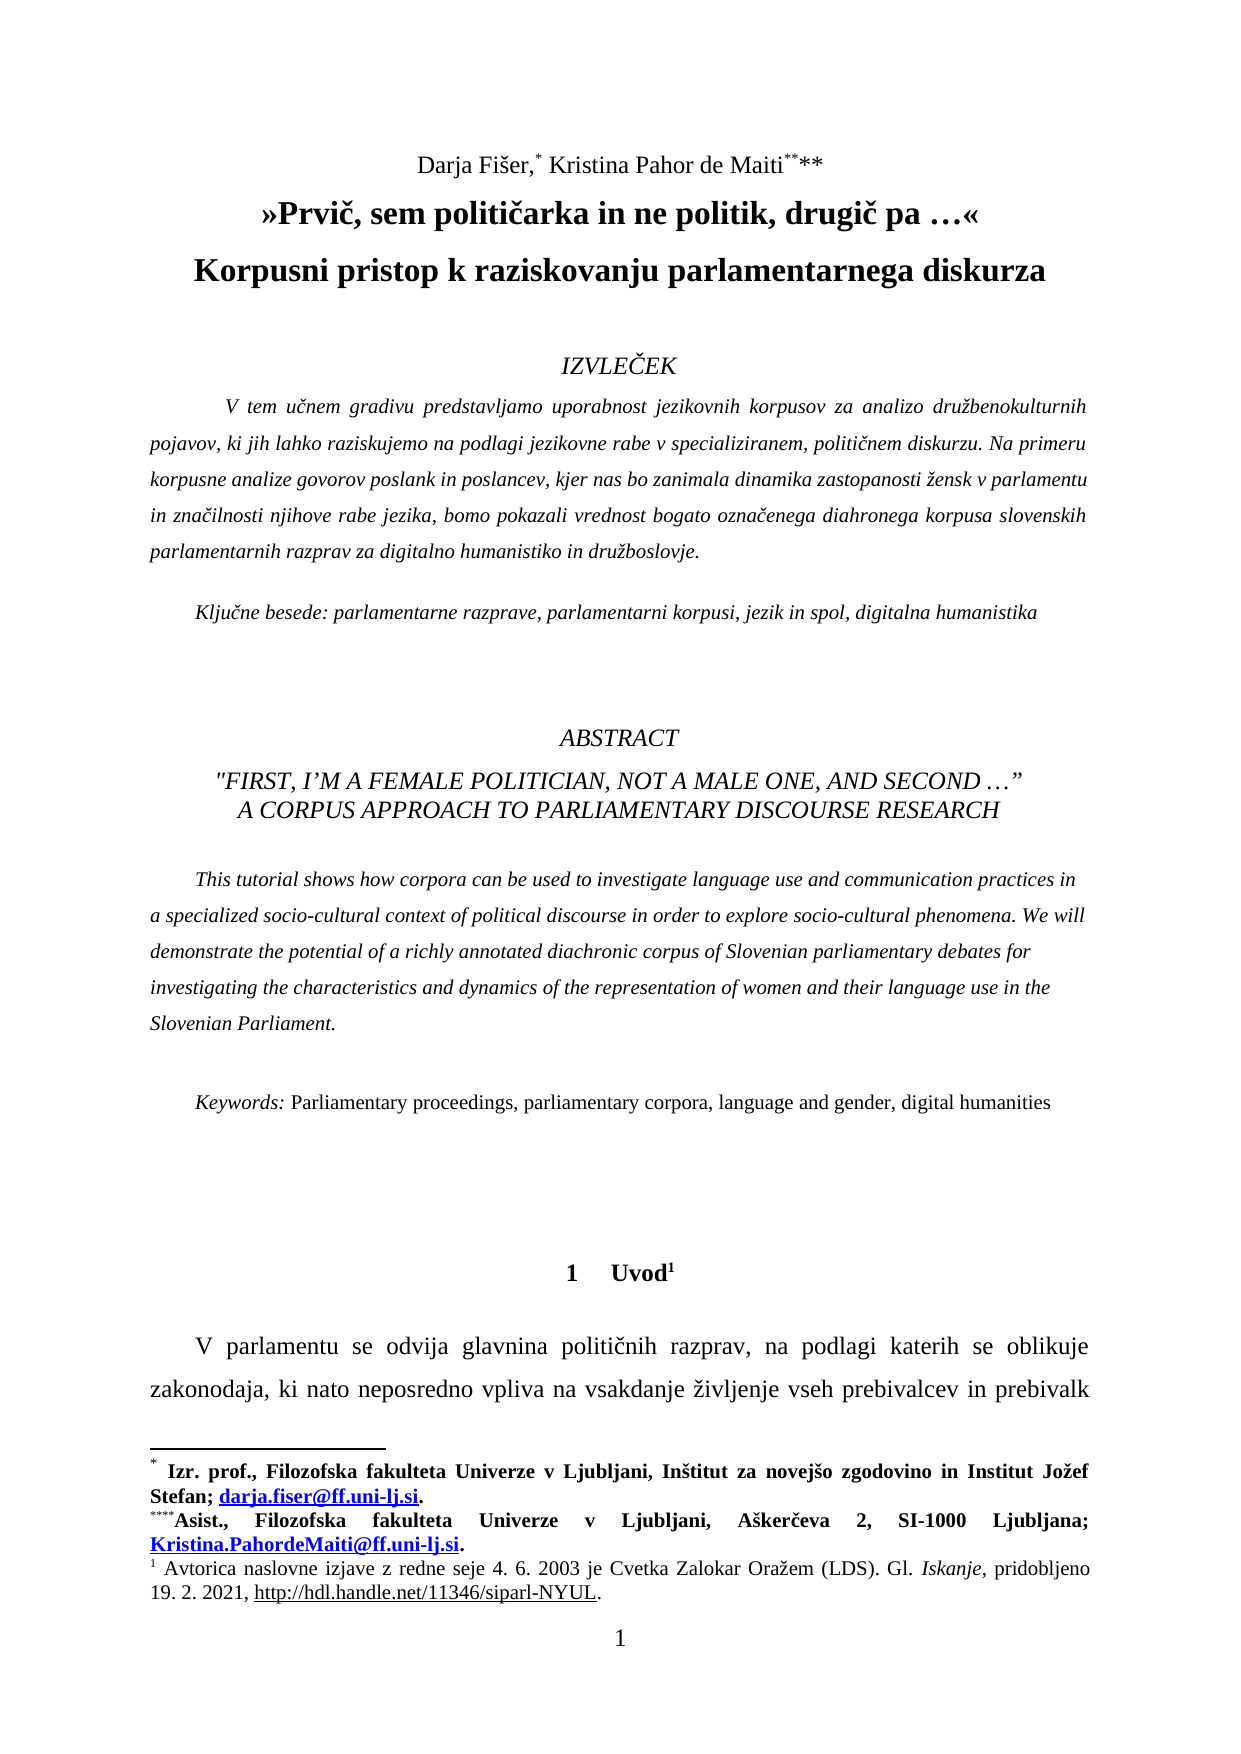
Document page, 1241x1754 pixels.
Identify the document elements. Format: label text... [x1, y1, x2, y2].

text ABSTRACT [150, 723, 1090, 752]
text Keywords: Parliamentary proceedings, parliamentary corpora, language and gender, digital humanities [150, 1090, 1090, 1114]
text »Prvič, sem političarka in ne politik, drugič pa …« [150, 193, 1090, 231]
text A CORPUS APPROACH TO PARLIAMENTARY DISCOURSE RESEARCH [150, 795, 1090, 824]
text IZVLEČEK [150, 351, 1090, 380]
subtitle Uvod [150, 1258, 1090, 1287]
text This tutorial shows how corpora can be used to investigate language use and communication practices in a specialized socio-cultural context of political discourse in order to explore socio-cultural phenomena. We will demonstrate the potential of a richly annotated diachronic corpus of Slovenian parliamentary debates for investigating the characteristics and dynamics of the representation of women and their language use in the Slovenian Parliament. [150, 867, 1090, 1035]
text "FIRST, I’M A FEMALE POLITICIAN, NOT A MALE ONE, AND SECOND …” [150, 766, 1090, 795]
subtitle Ključne besede: parlamentarne razprave, parlamentarni korpusi, jezik in spol, digitalna humanistika [150, 599, 1090, 624]
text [150, 1331, 1090, 1403]
text Darja Fišer,* Kristina Pahor de Maiti** [150, 150, 1090, 179]
text V tem učnem gradivu predstavljamo uporabnost jezikovnih korpusov za analizo družbenokulturnih pojavov, ki jih lahko raziskujemo na podlagi jezikovne rabe v specializiranem, političnem diskurzu. Na primeru korpusne analize govorov poslank in poslancev, kjer nas bo zanimala dinamika zastopanosti žensk v parlamentu in značilnosti njihove rabe jezika, bomo pokazali vrednost bogato označenega diahronega korpusa slovenskih parlamentarnih razprav za digitalno humanistiko in družboslovje. [150, 394, 1090, 563]
text Korpusni pristop k raziskovanju parlamentarnega diskurza [150, 251, 1090, 289]
